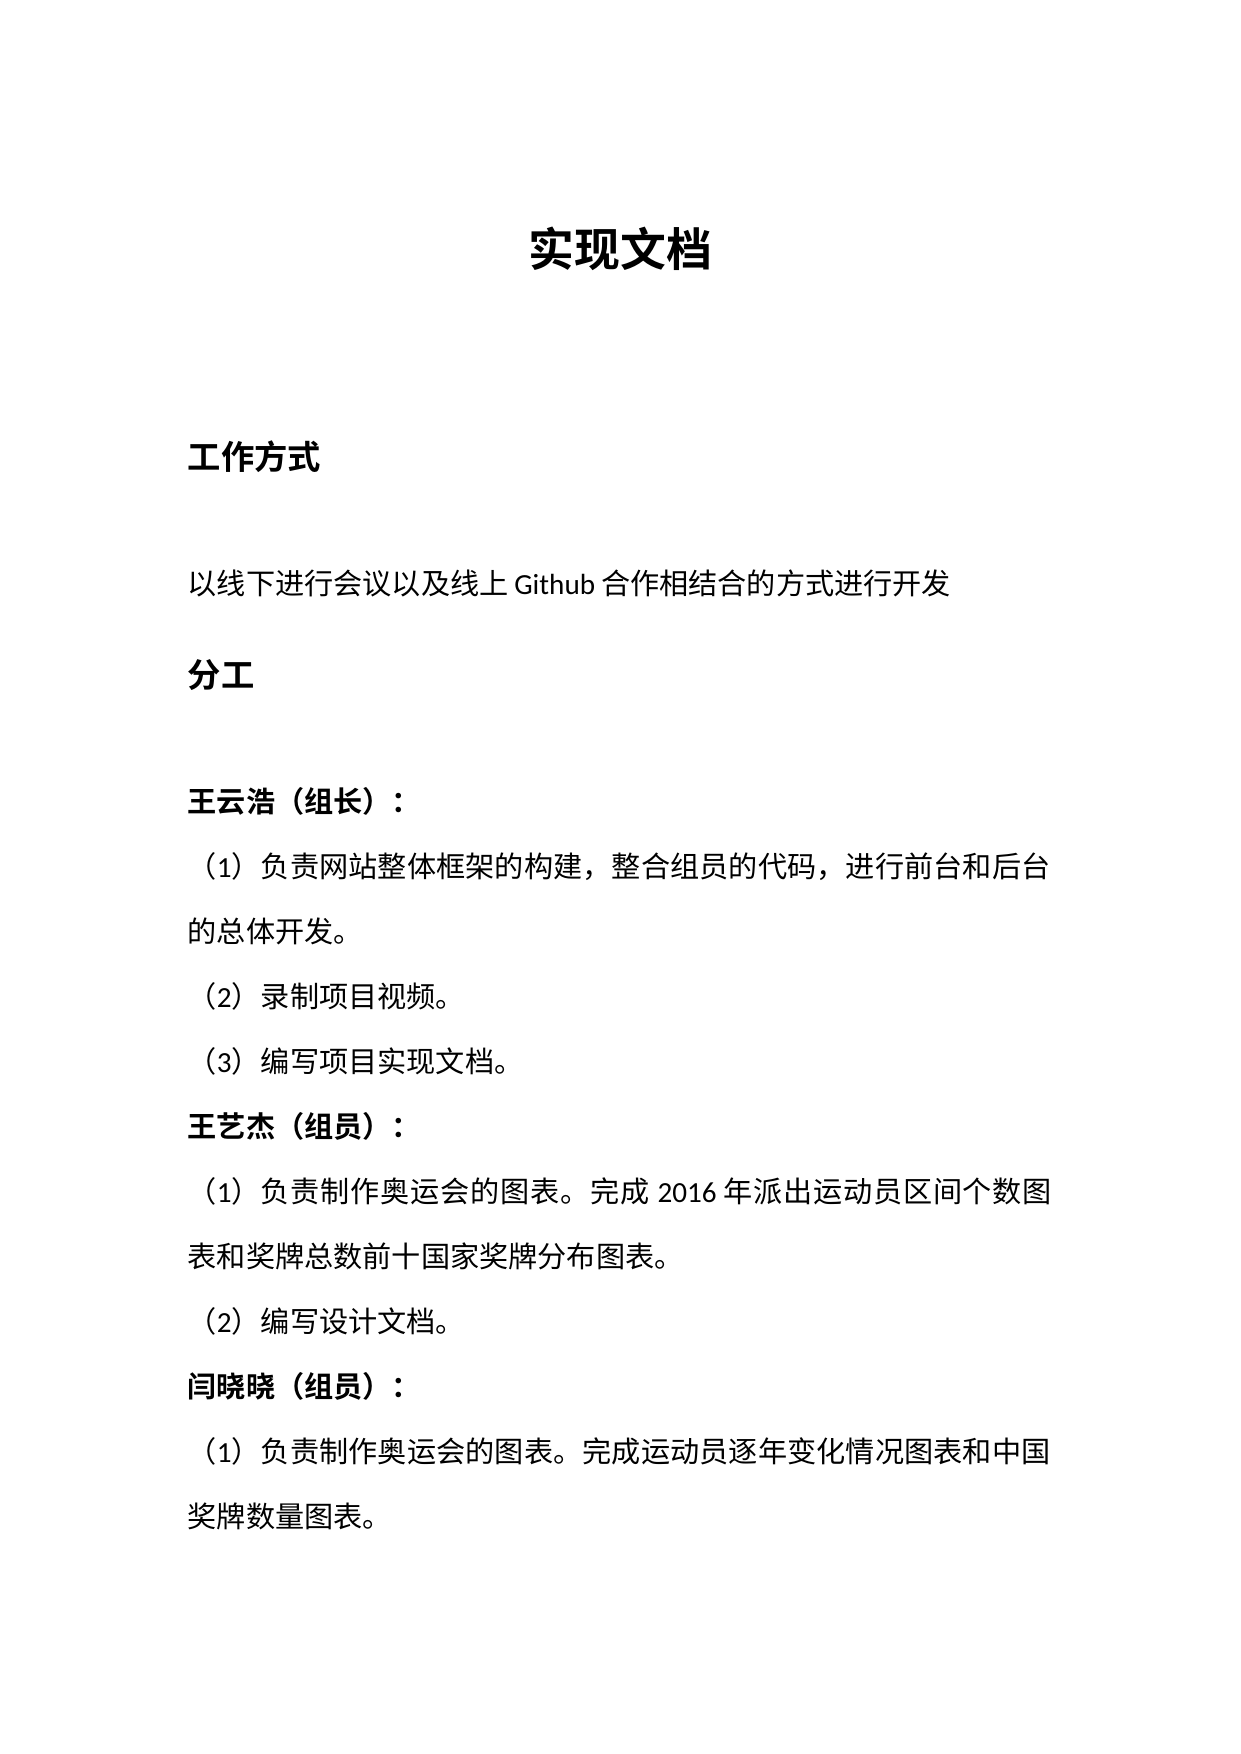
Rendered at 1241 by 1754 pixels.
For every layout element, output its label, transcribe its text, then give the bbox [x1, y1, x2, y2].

subtitle 工作方式 [187, 422, 1053, 487]
list 负责制作奥运会的图表。完成运动员逐年变化情况图表和中国奖牌数量图表。 [187, 1418, 1053, 1548]
list 录制项目视频。 [187, 963, 1053, 1028]
list 负责网站整体框架的构建，整合组员的代码，进行前台和后台的总体开发。 [187, 833, 1053, 963]
list 编写设计文档。 [187, 1288, 1053, 1353]
list 编写项目实现文档。 [187, 1028, 1053, 1093]
text 以线下进行会议以及线上Github合作相结合的方式进行开发 [187, 549, 1053, 614]
list 王艺杰（组员）： [187, 1093, 1053, 1158]
subtitle 分工 [187, 641, 1053, 706]
list 闫晓晓（组员）： [187, 1353, 1053, 1418]
list 负责制作奥运会的图表。完成2016年派出运动员区间个数图表和奖牌总数前十国家奖牌分布图表。 [187, 1158, 1053, 1288]
subtitle 实现文档 [187, 197, 1053, 295]
list 王云浩（组长）： [187, 768, 1053, 833]
